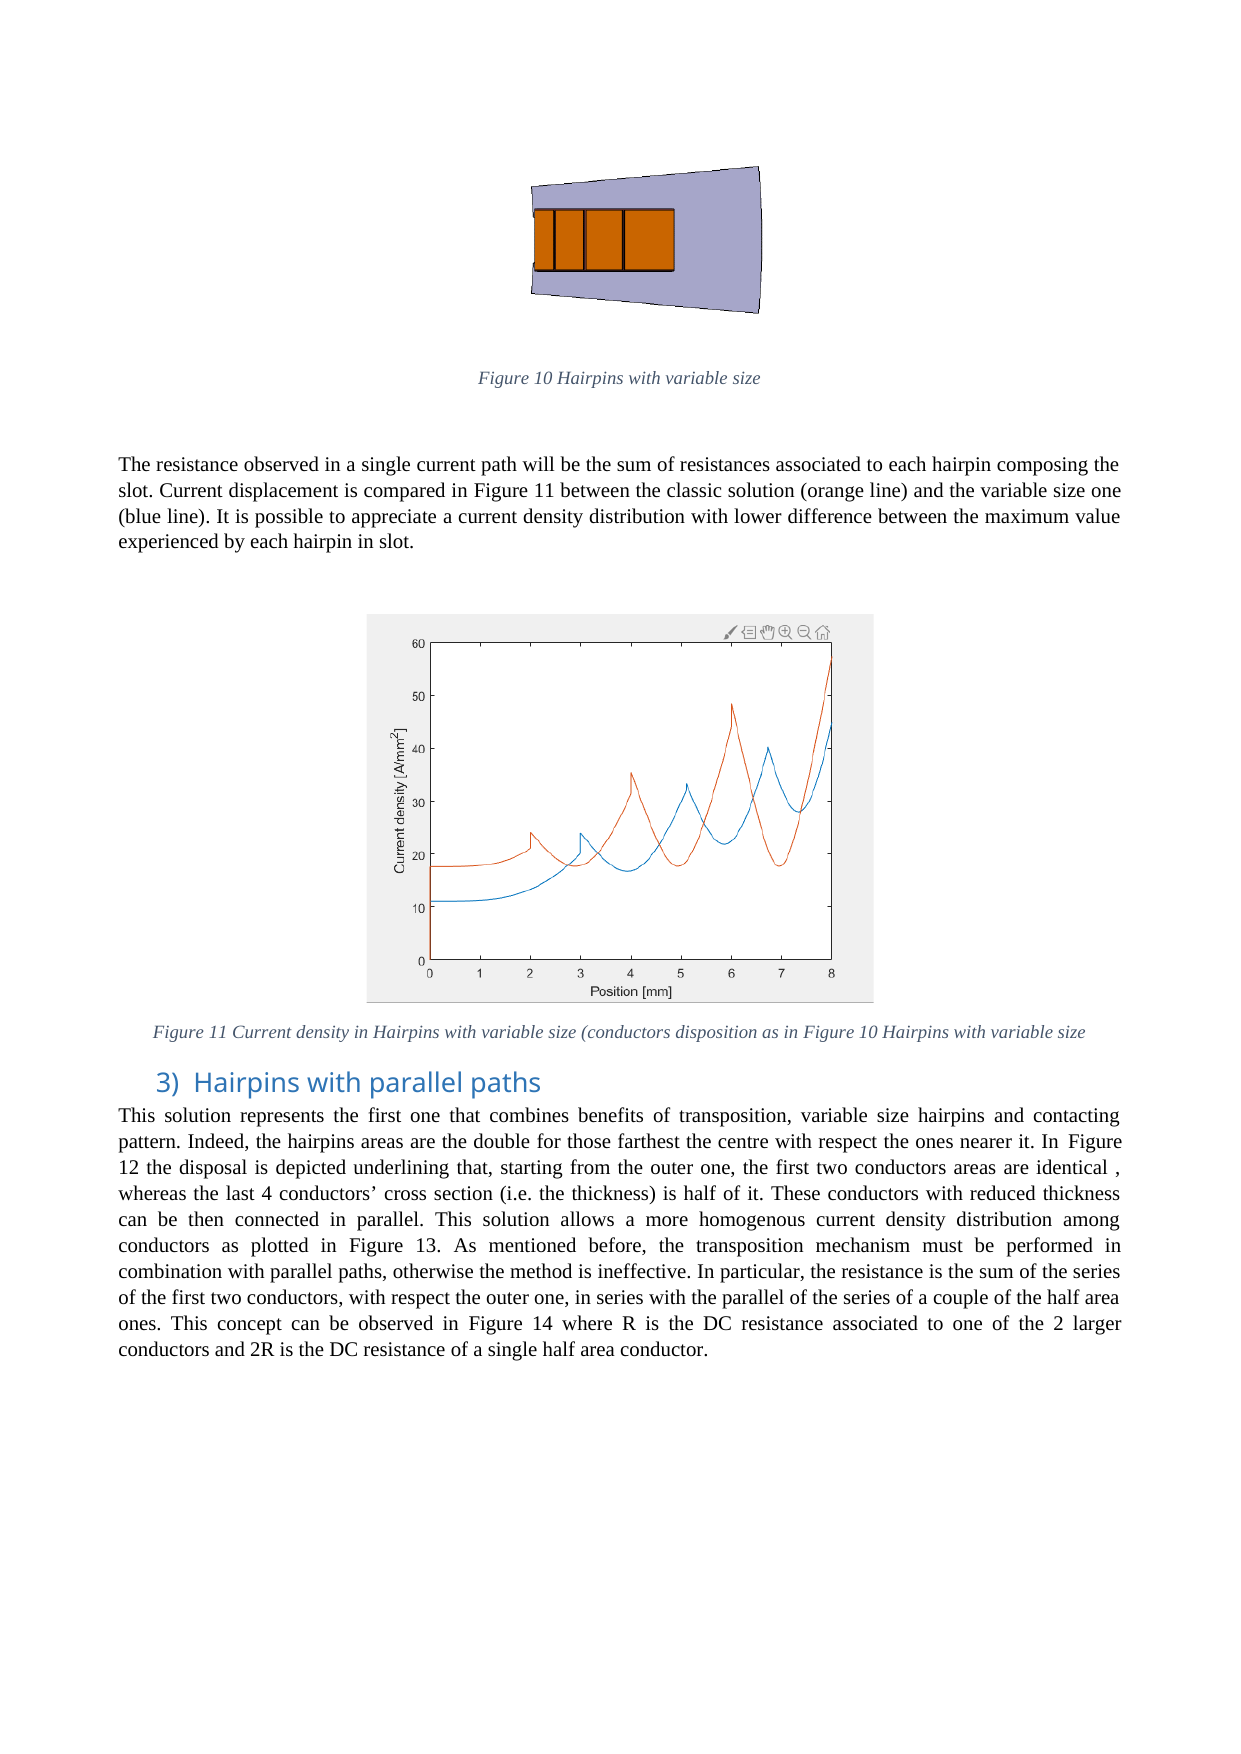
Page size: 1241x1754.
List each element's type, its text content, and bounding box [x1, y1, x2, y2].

picture [366, 614, 874, 1003]
text This solution represents the first one that combines benefits of transposition, variable size hairpins and contacting pattern. Indeed, the hairpins areas are the double for those farthest the centre with respect the ones nearer it. In Figure 12 the disposal is depicted underlining that, starting from the outer one, the first two conductors areas are identical , whereas the last 4 conductors’ cross section (i.e. the thickness) is half of it. These conductors with reduced thickness can be then connected in parallel. This solution allows a more homogenous current density distribution among conductors as plotted in Figure 13. As mentioned before, the transposition mechanism must be performed in combination with parallel paths, otherwise the method is ineffective. In particular, the resistance is the sum of the series of the first two conductors, with respect the outer one, in series with the parallel of the series of a couple of the half area ones. This concept can be observed in Figure 14 where R is the DC resistance associated to one of the 2 larger conductors and 2R is the DC resistance of a single half area conductor. [118, 1103, 1122, 1361]
subtitle Hairpins with parallel paths [156, 1063, 1122, 1100]
text Figure 11 Current density in Hairpins with variable size (conductors disposition as in Figure 10 Hairpins with variable size [118, 1021, 1122, 1042]
text Figure 10 Hairpins with variable size [118, 367, 1122, 388]
text The resistance observed in a single current path will be the sum of resistances associated to each hairpin composing the slot. Current displacement is compared in Figure 11 between the classic solution (orange line) and the variable size one (blue line). It is possible to appreciate a current density distribution with lower difference between the maximum value experienced by each hairpin in slot. [118, 452, 1122, 553]
picture [431, 147, 810, 349]
